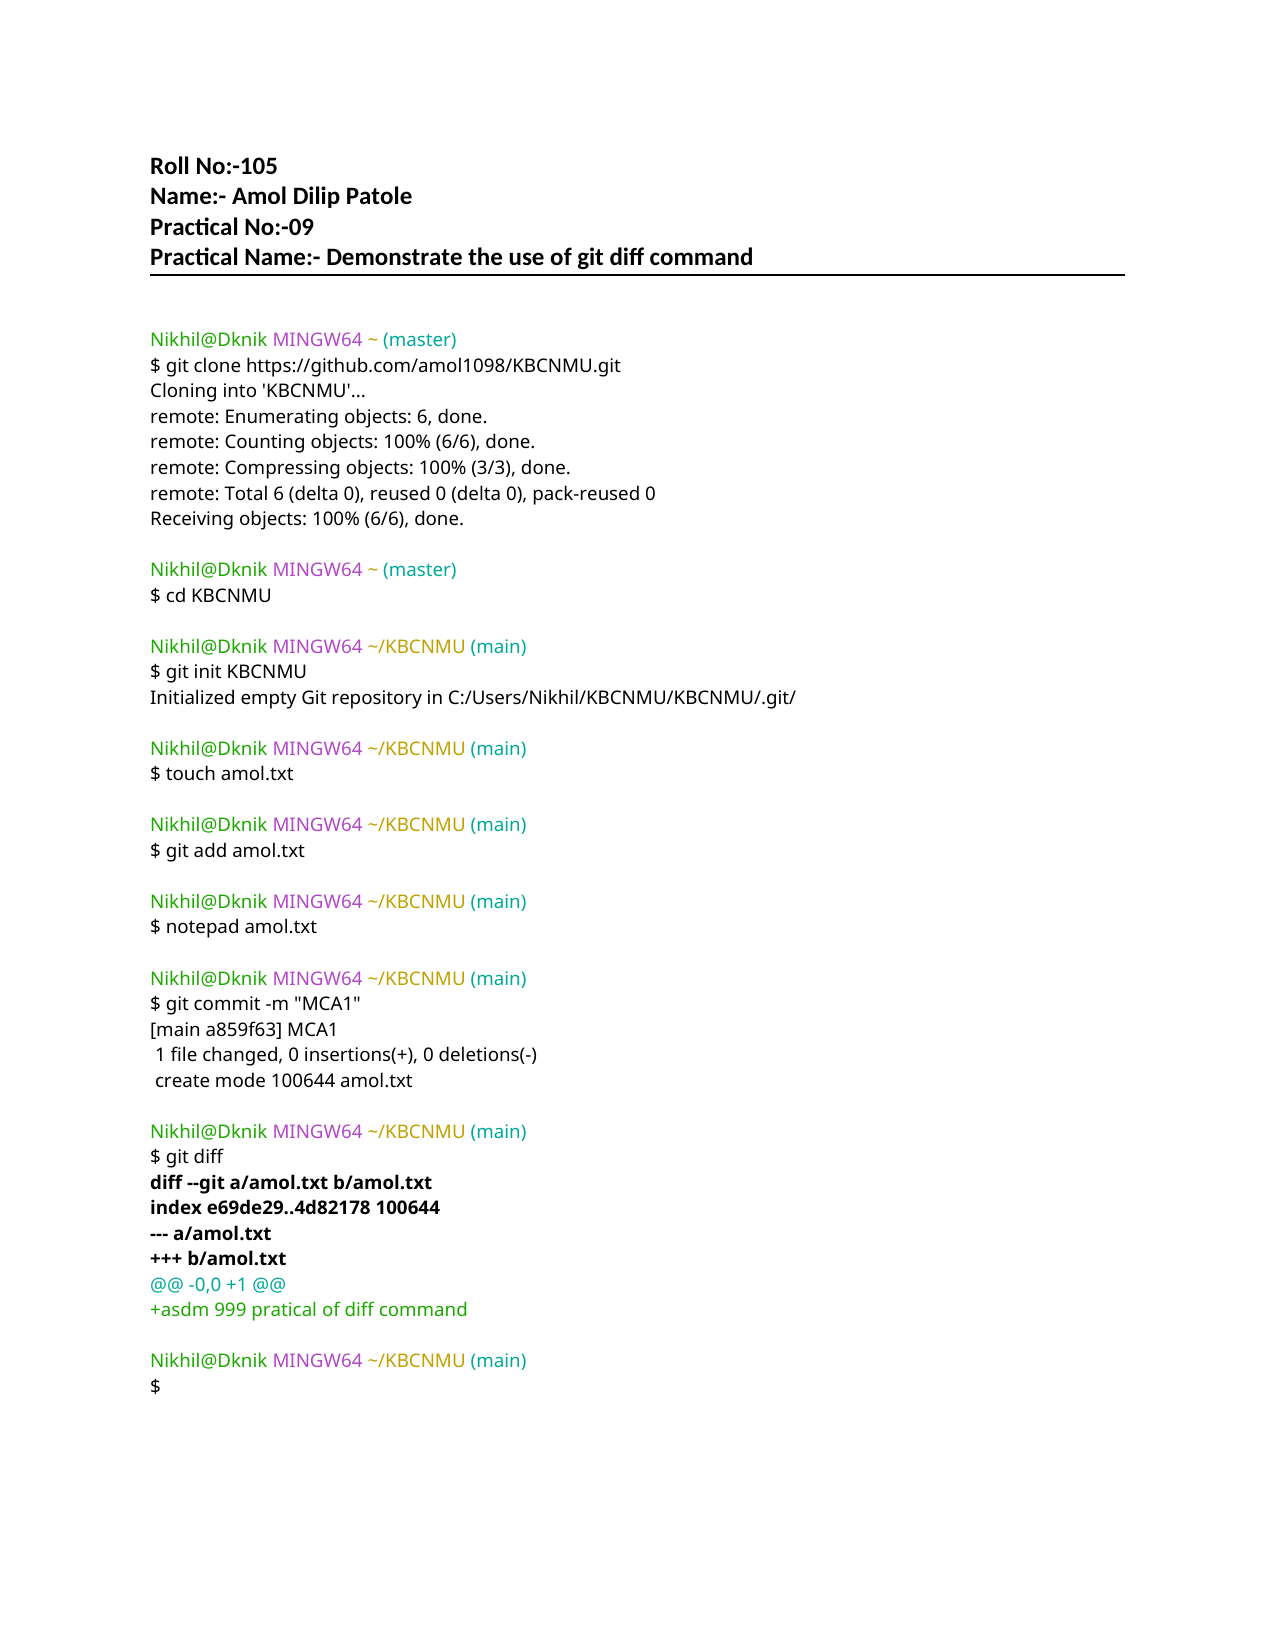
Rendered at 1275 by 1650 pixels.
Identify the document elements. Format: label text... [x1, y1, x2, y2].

text remote: Counting objects: 100% (6/6), done. [150, 429, 1125, 454]
text $ [150, 1373, 1125, 1399]
text Roll No:-105 [150, 150, 1125, 181]
text Receiving objects: 100% (6/6), done. [150, 505, 1125, 531]
text $ git commit -m "MCA1" [150, 990, 1125, 1016]
text Practical No:-09 [150, 211, 1125, 242]
text Nikhil@Dknik MINGW64 ~/KBCNMU (main) [150, 965, 1125, 990]
text 1 file changed, 0 insertions(+), 0 deletions(-) [150, 1041, 1125, 1067]
text @@ -0,0 +1 @@ [150, 1271, 1125, 1297]
text remote: Total 6 (delta 0), reused 0 (delta 0), pack-reused 0 [150, 480, 1125, 505]
text Nikhil@Dknik MINGW64 ~/KBCNMU (main) [150, 1348, 1125, 1373]
text remote: Compressing objects: 100% (3/3), done. [150, 454, 1125, 480]
text [main a859f63] MCA1 [150, 1016, 1125, 1041]
text Nikhil@Dknik MINGW64 ~ (master) [150, 327, 1125, 352]
text Nikhil@Dknik MINGW64 ~/KBCNMU (main) [150, 633, 1125, 658]
text index e69de29..4d82178 100644 [150, 1194, 1125, 1220]
text Nikhil@Dknik MINGW64 ~/KBCNMU (main) [150, 735, 1125, 761]
text Cloning into 'KBCNMU'... [150, 378, 1125, 403]
text Nikhil@Dknik MINGW64 ~/KBCNMU (main) [150, 1118, 1125, 1143]
text $ git add amol.txt [150, 837, 1125, 863]
text --- a/amol.txt [150, 1220, 1125, 1246]
text $ git init KBCNMU [150, 658, 1125, 684]
text Initialized empty Git repository in C:/Users/Nikhil/KBCNMU/KBCNMU/.git/ [150, 684, 1125, 709]
text $ notepad amol.txt [150, 914, 1125, 939]
text diff --git a/amol.txt b/amol.txt [150, 1169, 1125, 1194]
text $ git diff [150, 1143, 1125, 1169]
text Nikhil@Dknik MINGW64 ~/KBCNMU (main) [150, 888, 1125, 914]
text Nikhil@Dknik MINGW64 ~/KBCNMU (main) [150, 812, 1125, 837]
text +++ b/amol.txt [150, 1246, 1125, 1271]
text $ touch amol.txt [150, 761, 1125, 786]
text +asdm 999 pratical of diff command [150, 1297, 1125, 1322]
text Nikhil@Dknik MINGW64 ~ (master) [150, 556, 1125, 582]
text Practical Name:- Demonstrate the use of git diff command [150, 242, 1125, 274]
text Name:- Amol Dilip Patole [150, 181, 1125, 211]
text $ cd KBCNMU [150, 582, 1125, 607]
text create mode 100644 amol.txt [150, 1067, 1125, 1092]
text remote: Enumerating objects: 6, done. [150, 403, 1125, 429]
text $ git clone https://github.com/amol1098/KBCNMU.git [150, 352, 1125, 378]
